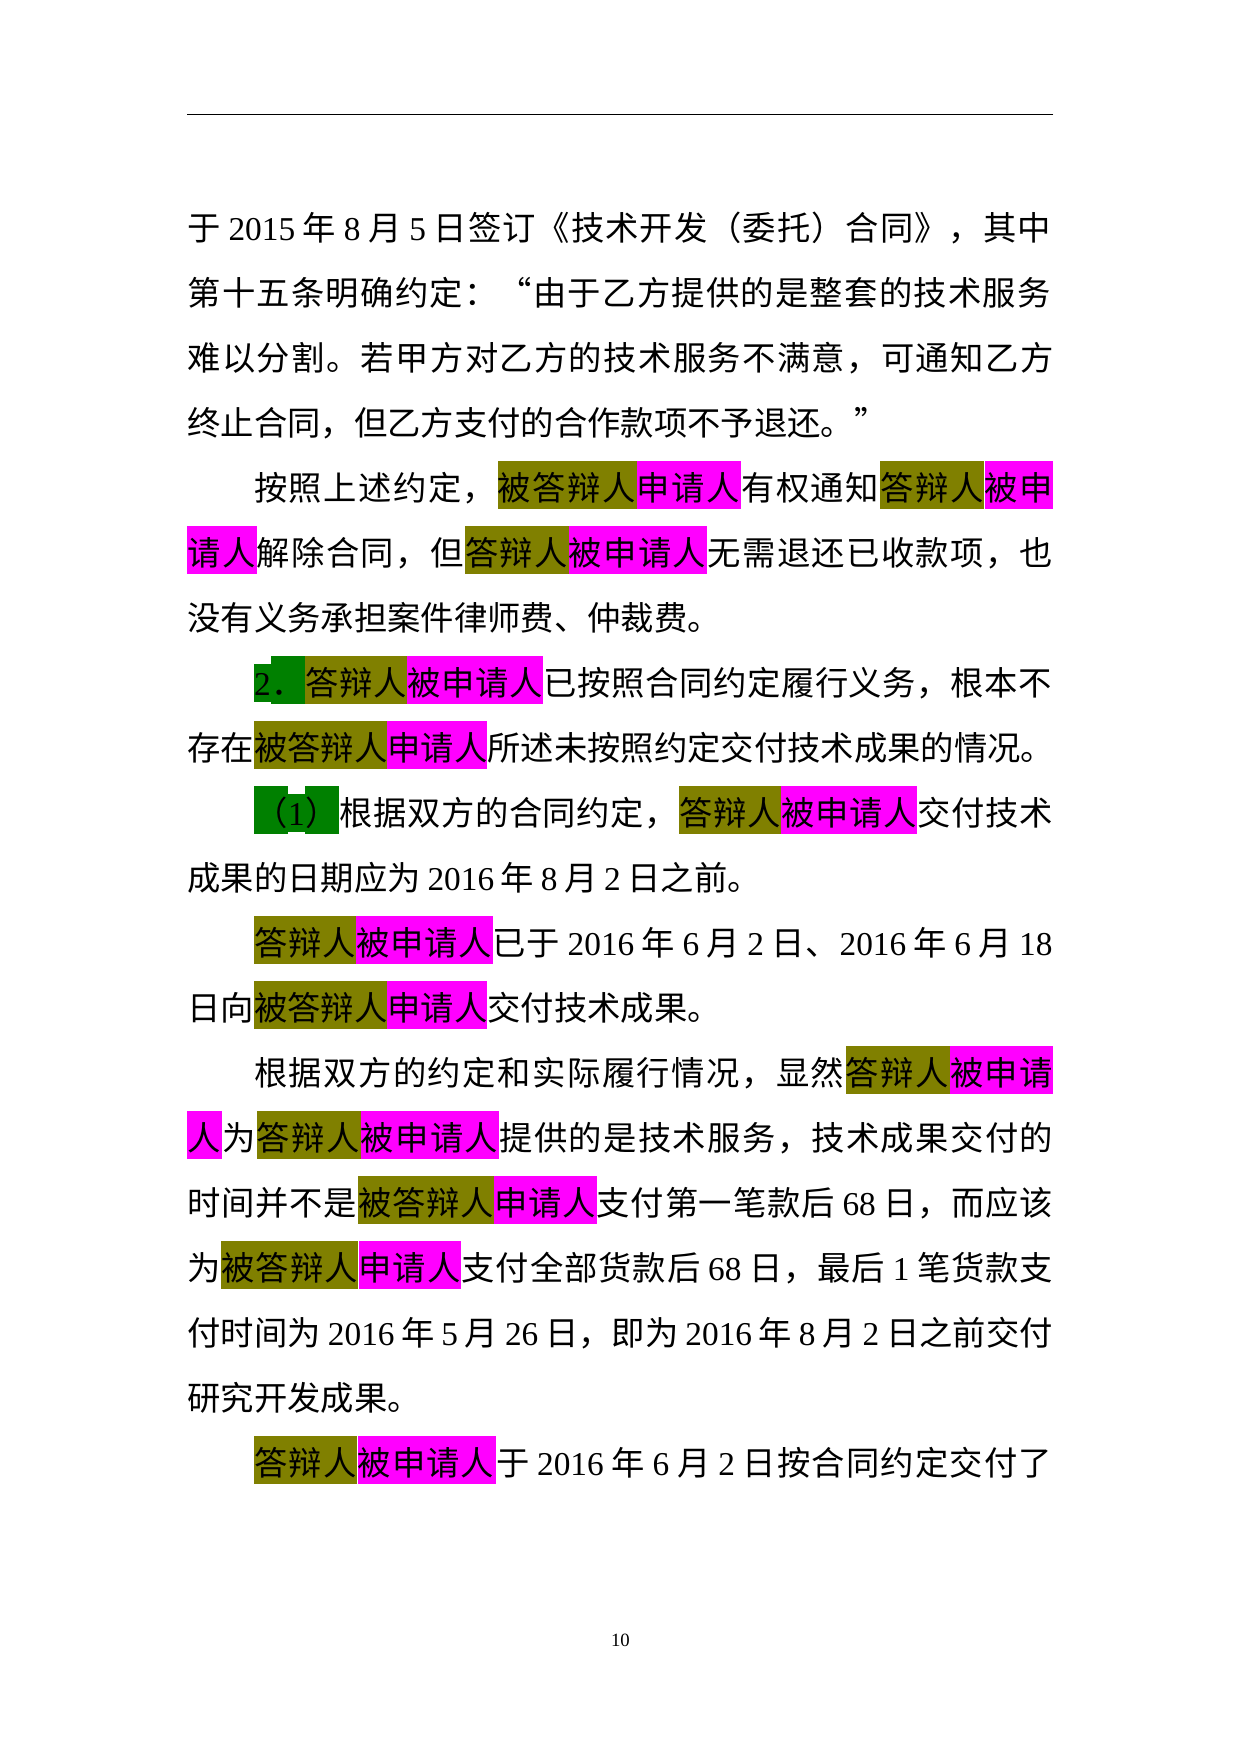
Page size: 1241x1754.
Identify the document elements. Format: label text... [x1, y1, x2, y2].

text 按照上述约定，被答辩人申请人有权通知答辩人被申请人解除合同，但答辩人被申请人无需退还已收款项，也没有义务承担案件律师费、仲裁费。 [187, 453, 1053, 648]
text 2．答辩人被申请人已按照合同约定履行义务，根本不存在被答辩人申请人所述未按照约定交付技术成果的情况。 [187, 648, 1053, 778]
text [187, 1428, 1053, 1493]
text 答辩人被申请人已于2016年6月2日、2016年6月18日向被答辩人申请人交付技术成果。 [187, 908, 1053, 1038]
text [187, 193, 1053, 453]
text 根据双方的约定和实际履行情况，显然答辩人被申请人为答辩人被申请人提供的是技术服务，技术成果交付的时间并不是被答辩人申请人支付第一笔款后68日，而应该为被答辩人申请人支付全部货款后68日，最后1笔货款支付时间为2016年5月26日，即为2016年8月2日之前交付研究开发成果。 [187, 1038, 1053, 1428]
text （1）根据双方的合同约定，答辩人被申请人交付技术成果的日期应为2016年8月2日之前。 [187, 778, 1053, 908]
